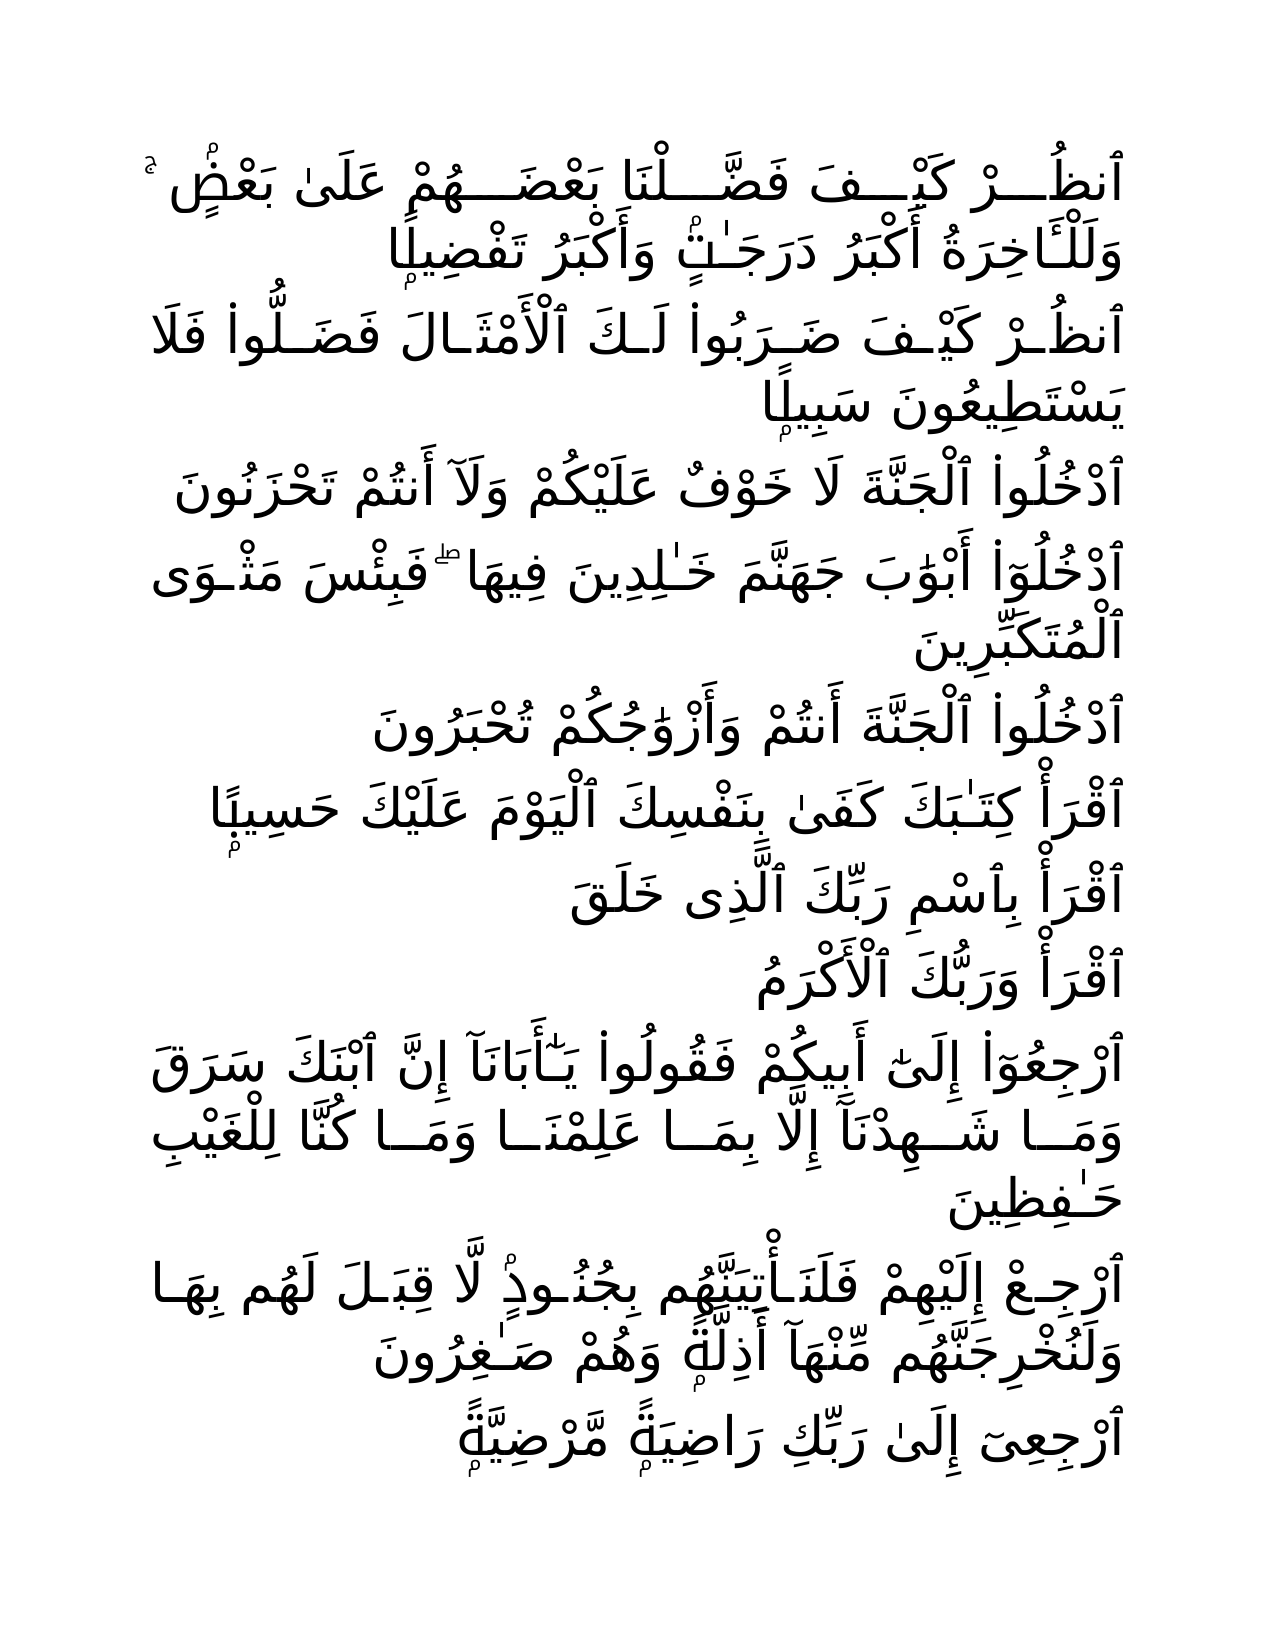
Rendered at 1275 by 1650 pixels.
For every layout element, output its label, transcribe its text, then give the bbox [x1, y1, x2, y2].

text ٱدْخُلُوٓا۟ أَبْوَٰبَ جَهَنَّمَ خَـٰلِدِينَ فِيهَا ۖ فَبِئْسَ مَثْوَى ٱلْمُتَكَبِّرِينَ [150, 540, 1125, 671]
text ٱرْجِعُوٓا۟ إِلَىٰٓ أَبِيكُمْ فَقُولُوا۟ يَـٰٓأَبَانَآ إِنَّ ٱبْنَكَ سَرَقَ وَمَا شَهِدْنَآ إِلَّا بِمَا عَلِمْنَا وَمَا كُنَّا لِلْغَيْبِ حَـٰفِظِينَ [150, 1032, 1125, 1231]
text ٱقْرَأْ بِٱسْمِ رَبِّكَ ٱلَّذِى خَلَقَ [150, 862, 1125, 925]
text ٱنظُرْ كَيْفَ ضَرَبُوا۟ لَكَ ٱلْأَمْثَالَ فَضَلُّوا۟ فَلَا يَسْتَطِيعُونَ سَبِيلًۭا [150, 303, 1125, 434]
text ٱرْجِعِىٓ إِلَىٰ رَبِّكِ رَاضِيَةًۭ مَّرْضِيَّةًۭ [150, 1405, 1125, 1468]
text ٱقْرَأْ وَرَبُّكَ ٱلْأَكْرَمُ [794, 947, 1125, 1010]
text ٱدْخُلُوا۟ ٱلْجَنَّةَ أَنتُمْ وَأَزْوَٰجُكُمْ تُحْبَرُونَ [150, 693, 1125, 756]
text ٱرْجِعْ إِلَيْهِمْ فَلَنَأْتِيَنَّهُم بِجُنُودٍۢ لَّا قِبَلَ لَهُم بِهَا وَلَنُخْرِجَنَّهُم مِّنْهَآ أَذِلَّةًۭ وَهُمْ صَـٰغِرُونَ [150, 1252, 1125, 1383]
text ٱقْرَأْ وَرَبُّكَ ٱلْأَكْرَمُ [150, 947, 845, 1010]
text ٱقْرَأْ كِتَـٰبَكَ كَفَىٰ بِنَفْسِكَ ٱلْيَوْمَ عَلَيْكَ حَسِيبًۭا [150, 777, 1125, 841]
text ٱدْخُلُوا۟ ٱلْجَنَّةَ لَا خَوْفٌ عَلَيْكُمْ وَلَآ أَنتُمْ تَحْزَنُونَ [150, 455, 1125, 518]
text ٱنظُرْ كَيْفَ فَضَّلْنَا بَعْضَهُمْ عَلَىٰ بَعْضٍۢ ۚ وَلَلْـَٔاخِرَةُ أَكْبَرُ دَرَجَـٰتٍۢ وَأَكْبَرُ تَفْضِيلًۭا [150, 150, 1125, 281]
